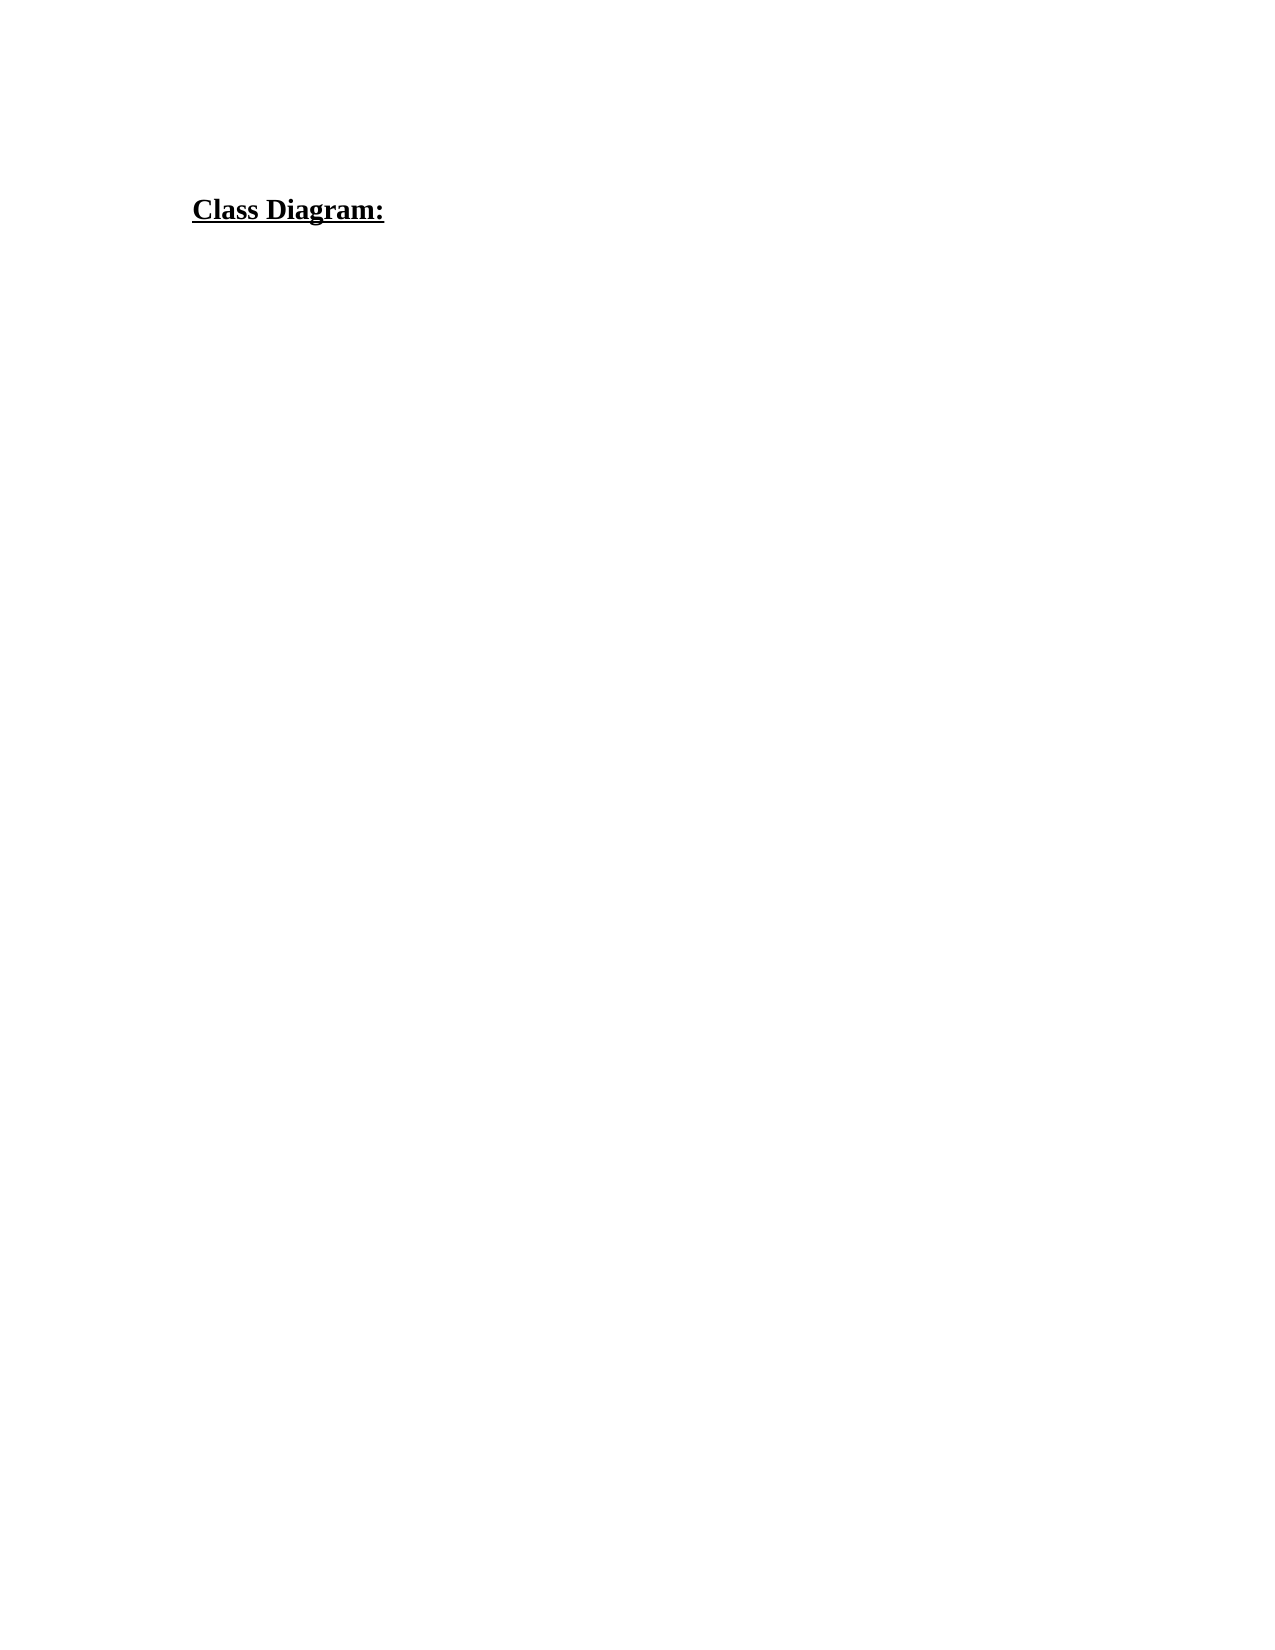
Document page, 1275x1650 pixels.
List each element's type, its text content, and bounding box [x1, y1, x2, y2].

text Class Diagram: [192, 192, 1275, 226]
